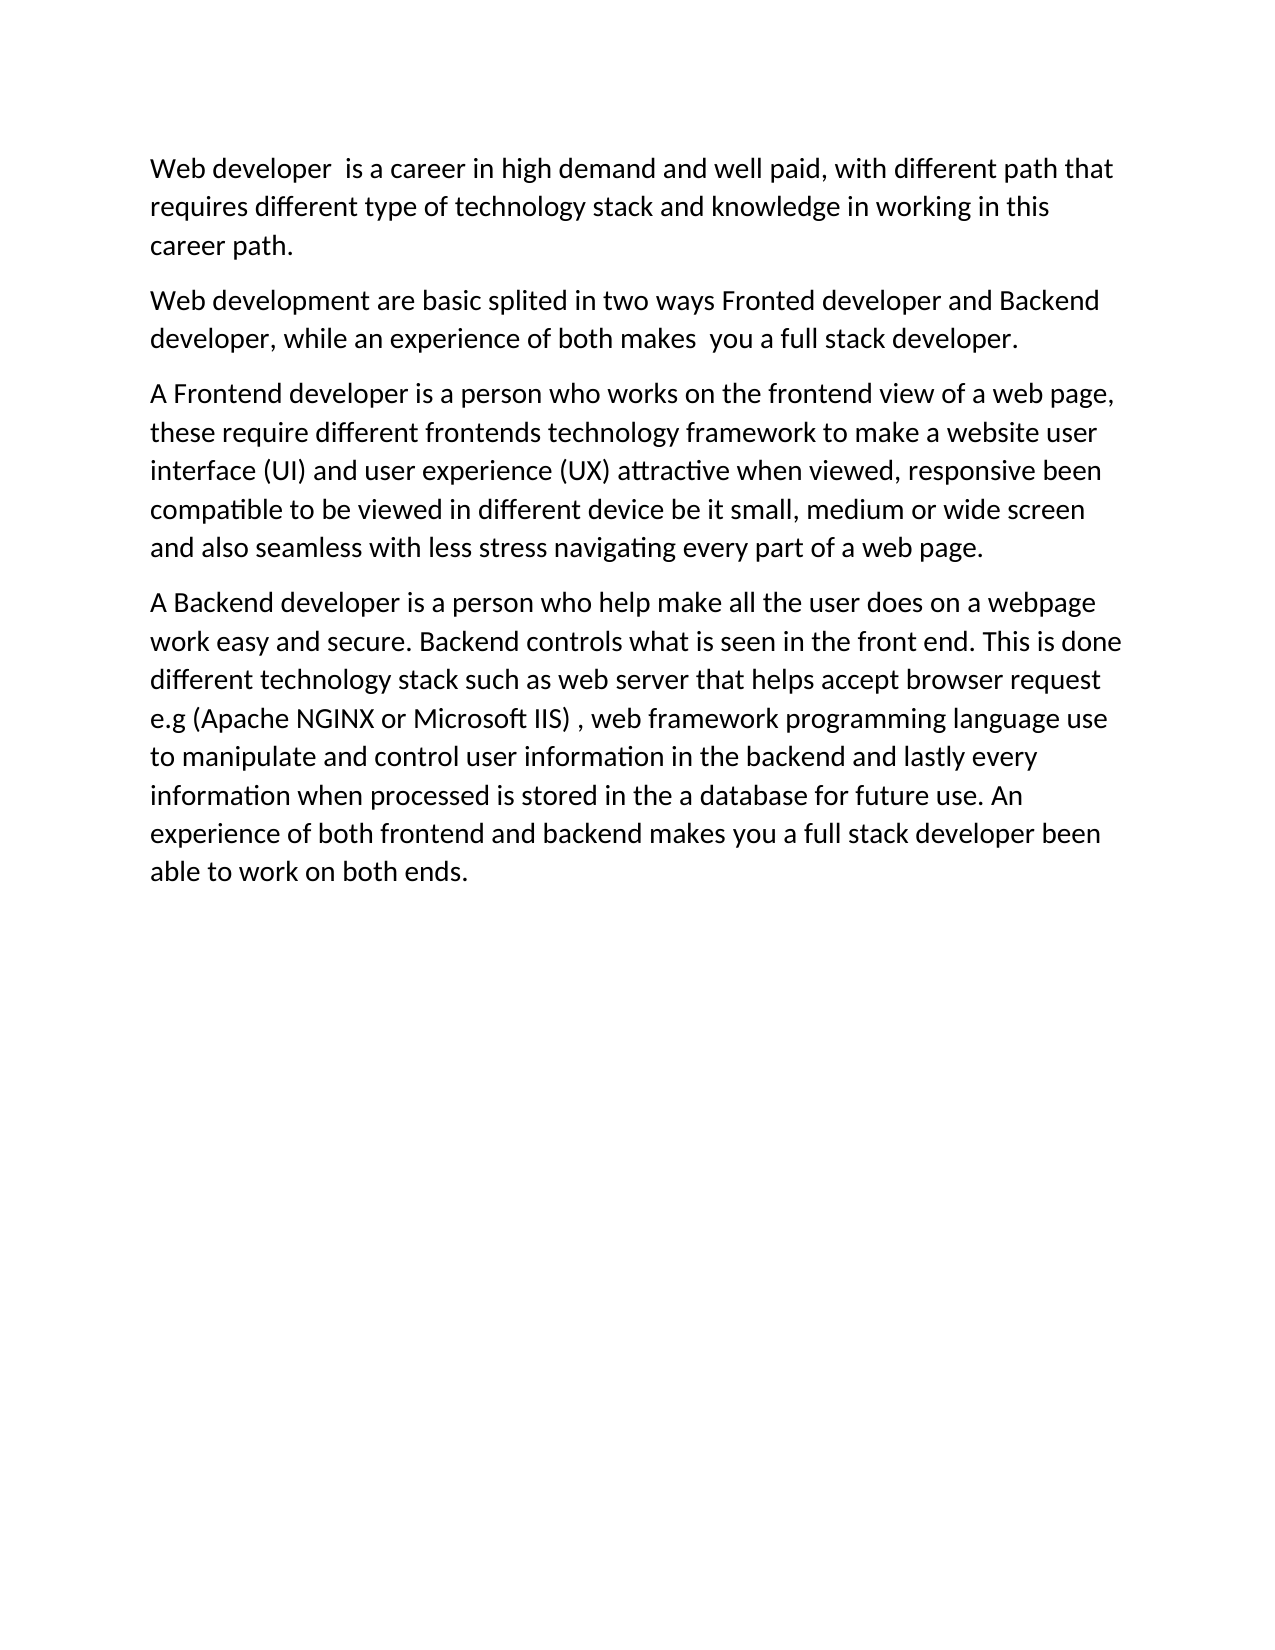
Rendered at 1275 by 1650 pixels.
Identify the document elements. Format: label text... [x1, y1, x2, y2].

text Web developer is a career in high demand and well paid, with different path that requires different type of technology stack and knowledge in working in this career path. [150, 150, 1125, 262]
text A Backend developer is a person who help make all the user does on a webpage work easy and secure. Backend controls what is seen in the front end. This is done different technology stack such as web server that helps accept browser request e.g (Apache NGINX or Microsoft IIS) , web framework programming language use to manipulate and control user information in the backend and lastly every information when processed is stored in the a database for future use. An experience of both frontend and backend makes you a full stack developer been able to work on both ends. [150, 584, 1125, 889]
text Web development are basic splited in two ways Fronted developer and Backend developer, while an experience of both makes you a full stack developer. [150, 282, 1125, 356]
text A Frontend developer is a person who works on the frontend view of a web page, these require different frontends technology framework to make a website user interface (UI) and user experience (UX) attractive when viewed, responsive been compatible to be viewed in different device be it small, medium or wide screen and also seamless with less stress navigating every part of a web page. [150, 376, 1125, 565]
